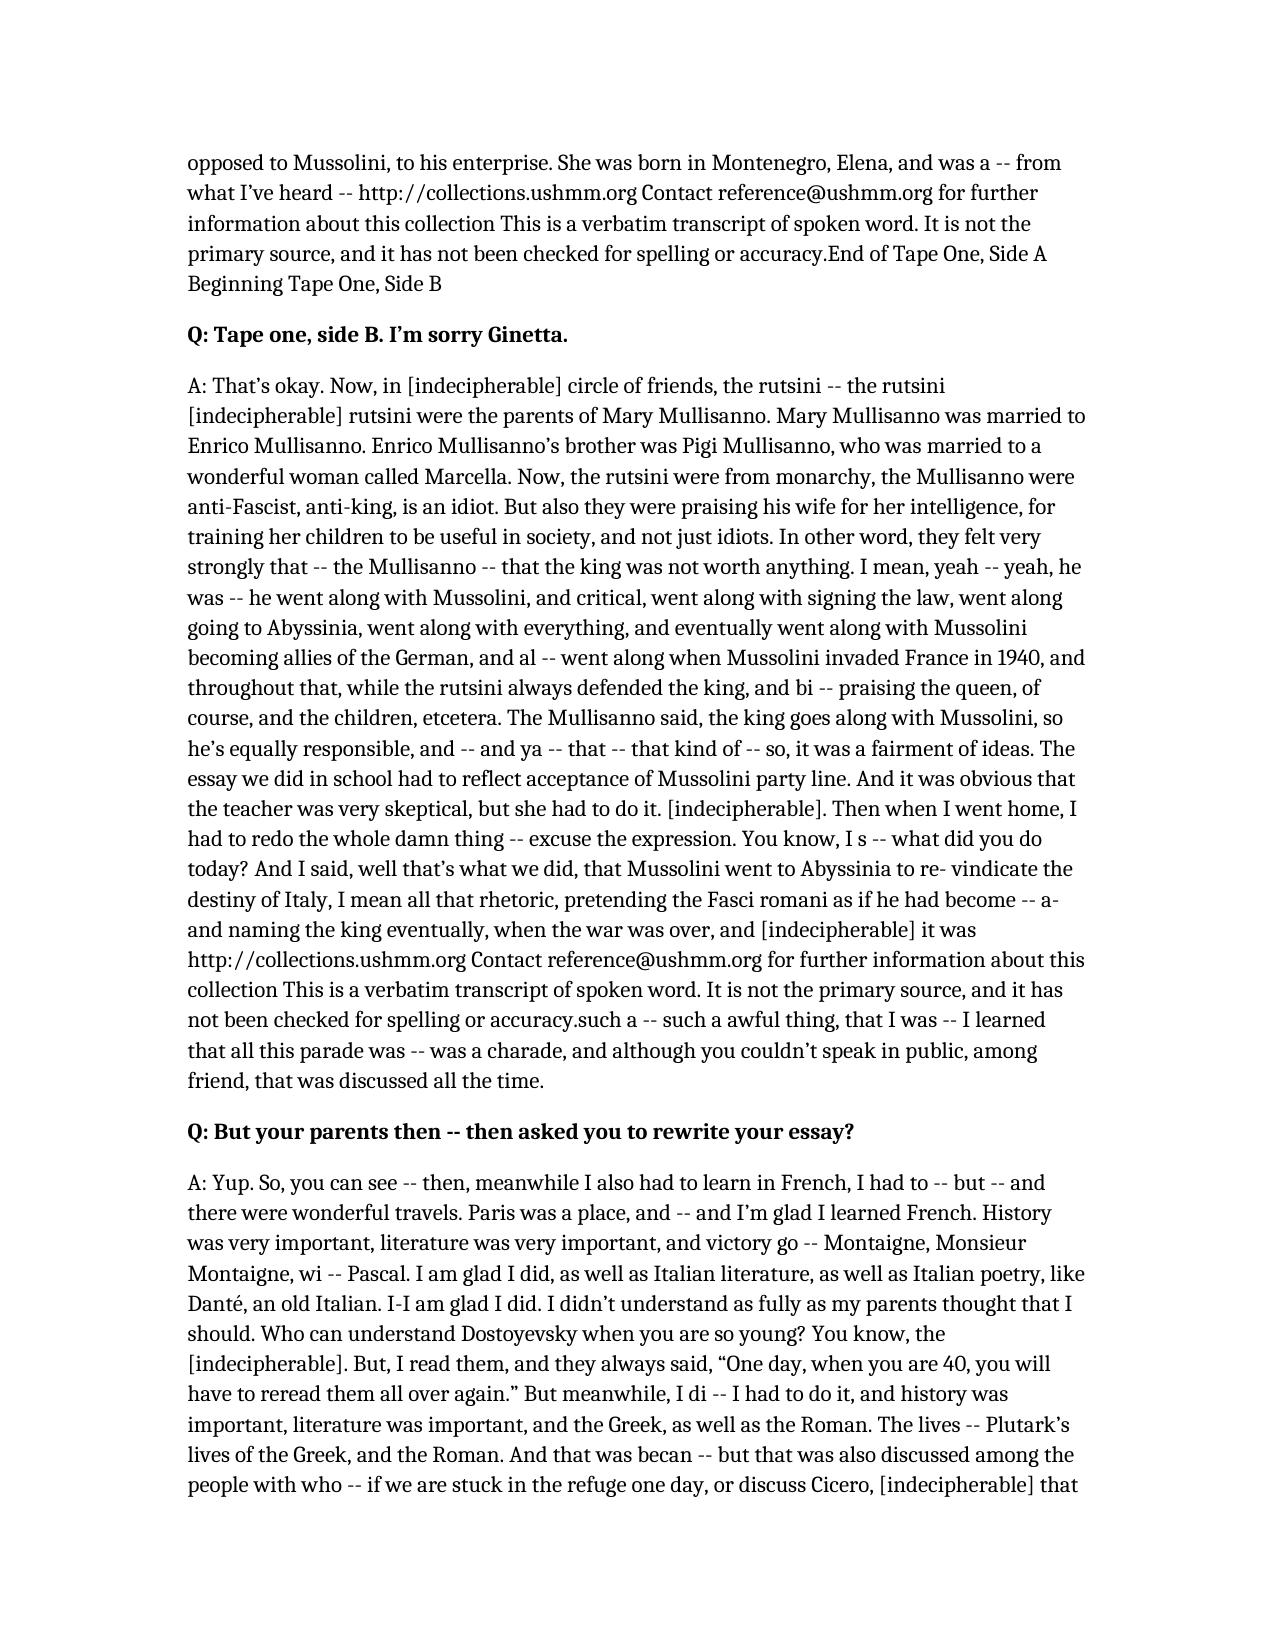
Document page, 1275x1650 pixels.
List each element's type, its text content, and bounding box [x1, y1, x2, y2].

text A: That’s okay. Now, in [indecipherable] circle of friends, the rutsini -- the rutsini [indecipherable] rutsini were the parents of Mary Mullisanno. Mary Mullisanno was married to Enrico Mullisanno. Enrico Mullisanno’s brother was Pigi Mullisanno, who was married to a wonderful woman called Marcella. Now, the rutsini were from monarchy, the Mullisanno were anti-Fascist, anti-king, is an idiot. But also they were praising his wife for her intelligence, for training her children to be useful in society, and not just idiots. In other word, they felt very strongly that -- the Mullisanno -- that the king was not worth anything. I mean, yeah -- yeah, he was -- he went along with Mussolini, and critical, went along with signing the law, went along going to Abyssinia, went along with everything, and eventually went along with Mussolini becoming allies of the German, and al -- went along when Mussolini invaded France in 1940, and throughout that, while the rutsini always defended the king, and bi -- praising the queen, of course, and the children, etcetera. The Mullisanno said, the king goes along with Mussolini, so he’s equally responsible, and -- and ya -- that -- that kind of -- so, it was a fairment of ideas. The essay we did in school had to reflect acceptance of Mussolini party line. And it was obvious that the teacher was very skeptical, but she had to do it. [indecipherable]. Then when I went home, I had to redo the whole damn thing -- excuse the expression. You know, I s -- what did you do today? And I said, well that’s what we did, that Mussolini went to Abyssinia to re- vindicate the destiny of Italy, I mean all that rhetoric, pretending the Fasci romani as if he had become -- a-and naming the king eventually, when the war was over, and [indecipherable] it was http://collections.ushmm.org Contact reference@ushmm.org for further information about this collection This is a verbatim transcript of spoken word. It is not the primary source, and it has not been checked for spelling or accuracy.such a -- such a awful thing, that I was -- I learned that all this parade was -- was a charade, and although you couldn’t speak in public, among friend, that was discussed all the time. [187, 373, 1087, 1094]
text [187, 150, 1087, 297]
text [187, 1170, 1087, 1498]
text Q: Tape one, side B. I’m sorry Ginetta. [187, 322, 1087, 348]
text Q: But your parents then -- then asked you to rewrite your essay? [187, 1119, 1087, 1145]
